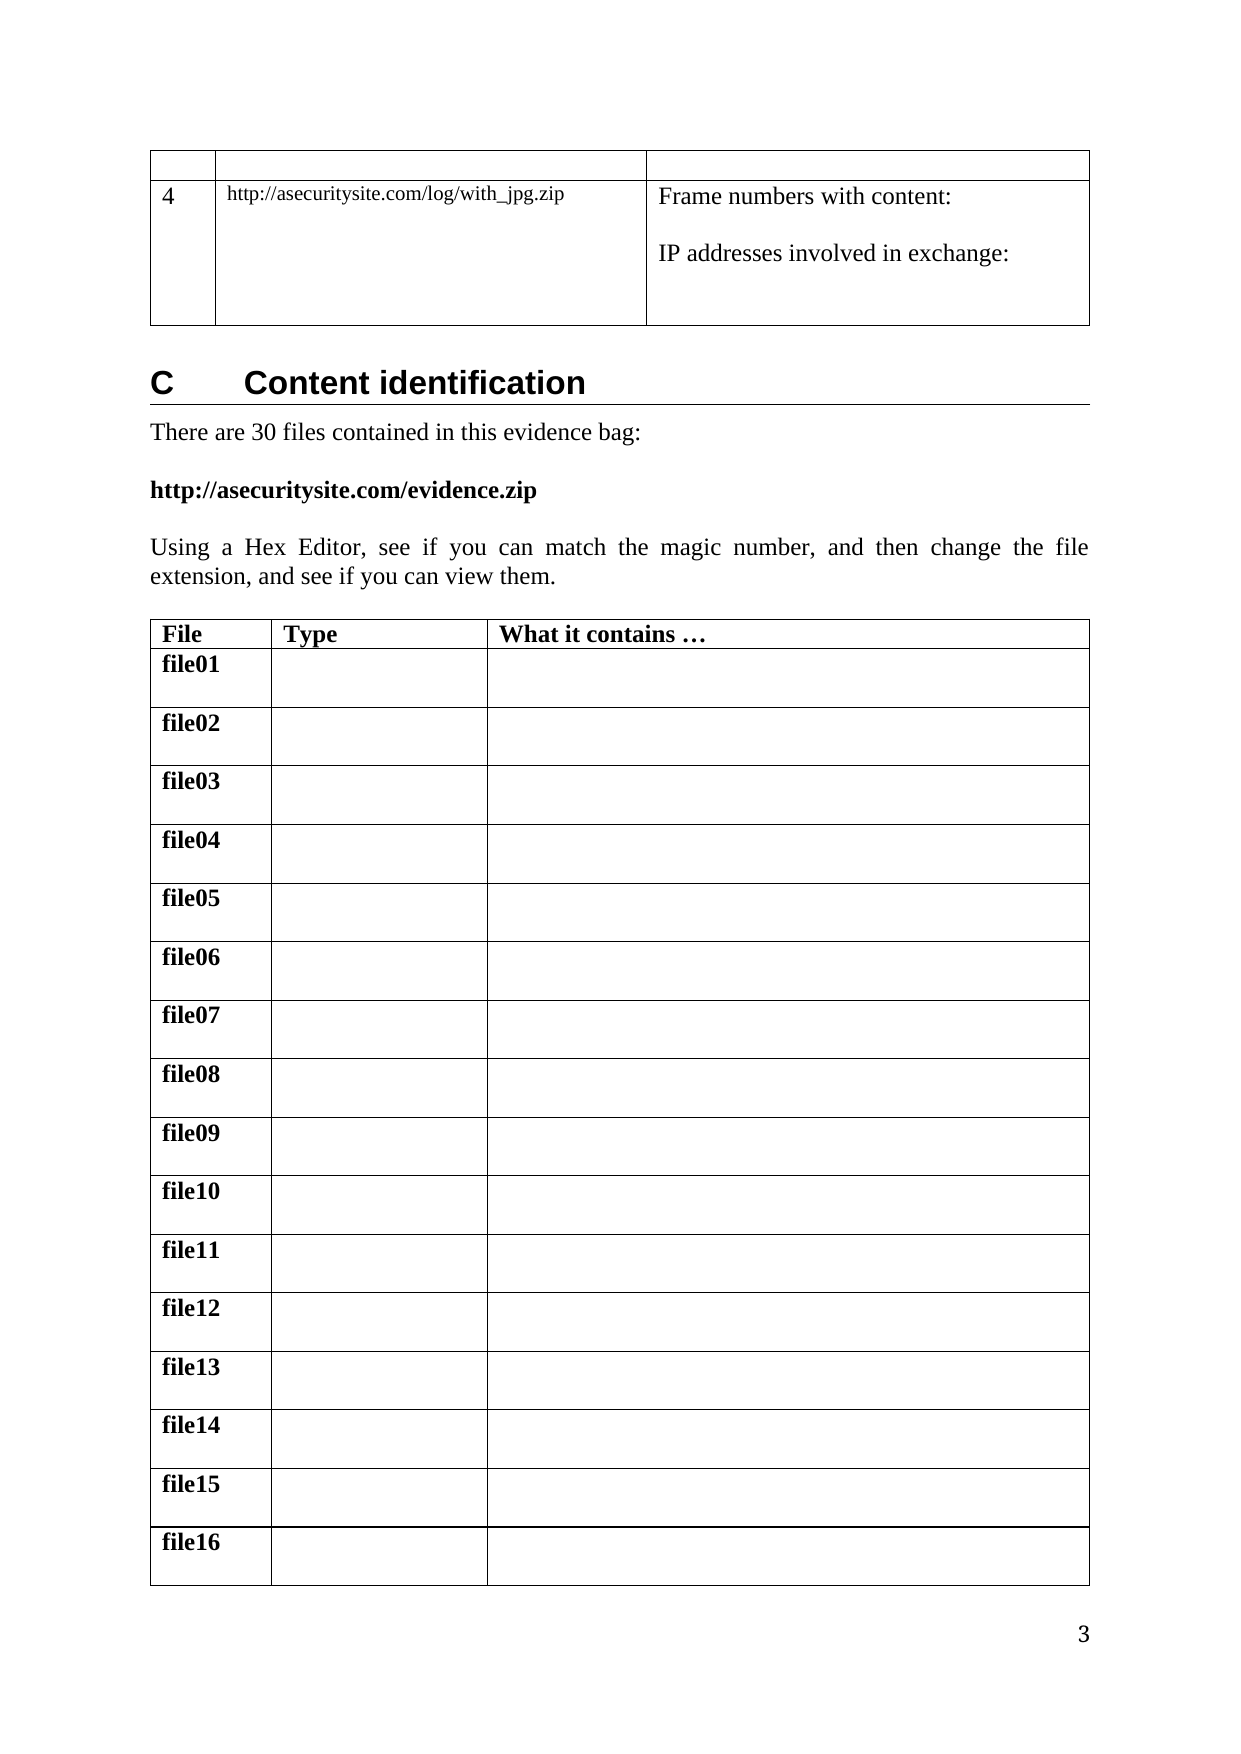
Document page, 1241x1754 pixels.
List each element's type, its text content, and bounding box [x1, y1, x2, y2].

table_cell file03 [151, 766, 271, 824]
table_cell file13 [151, 1352, 271, 1409]
table_cell [272, 1235, 487, 1292]
table_cell [488, 1293, 1089, 1351]
table_cell file06 [151, 942, 271, 999]
table_cell [488, 649, 1089, 707]
table_cell [272, 1469, 487, 1526]
table_cell [488, 708, 1089, 765]
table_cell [216, 151, 646, 180]
table_cell [272, 708, 487, 765]
table_cell [488, 1235, 1089, 1292]
table_cell file01 [151, 649, 271, 707]
table_cell [272, 1528, 487, 1585]
table_cell [272, 1001, 487, 1058]
table_cell [488, 1410, 1089, 1468]
table_cell [488, 1469, 1089, 1526]
table_cell 4 [151, 181, 215, 324]
table_cell [488, 825, 1089, 882]
table_cell [272, 766, 487, 824]
table_cell file16 [151, 1528, 271, 1585]
table_cell [272, 1059, 487, 1117]
text http://asecuritysite.com/evidence.zip [150, 475, 1090, 503]
table_cell [272, 1118, 487, 1175]
table_cell file10 [151, 1176, 271, 1234]
table_cell [272, 942, 487, 999]
table_cell file07 [151, 1001, 271, 1058]
subtitle C Content identification [150, 363, 1090, 404]
table_cell [488, 1059, 1089, 1117]
table_cell [272, 649, 487, 707]
table_cell file05 [151, 884, 271, 941]
table_cell [488, 1528, 1089, 1585]
table_cell [272, 1410, 487, 1468]
table_cell file11 [151, 1235, 271, 1292]
table_cell [272, 884, 487, 941]
table_cell [272, 1352, 487, 1409]
table_cell [272, 1176, 487, 1234]
table_header What it contains … [488, 620, 1089, 648]
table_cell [647, 181, 1089, 324]
table_cell file15 [151, 1469, 271, 1526]
table_cell 3 [151, 151, 215, 180]
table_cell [647, 151, 1089, 180]
table_cell http://asecuritysite.com/log/with_jpg.zip [216, 181, 646, 324]
table_cell [488, 884, 1089, 941]
table_cell file04 [151, 825, 271, 882]
table_cell [488, 766, 1089, 824]
table_cell file09 [151, 1118, 271, 1175]
table_cell file12 [151, 1293, 271, 1351]
table_cell [488, 1001, 1089, 1058]
text Using a Hex Editor, see if you can match the magic number, and then change the file extension, and see if you can view them. [150, 532, 1090, 590]
table_cell [488, 1352, 1089, 1409]
table_cell [272, 825, 487, 882]
table_cell [488, 1118, 1089, 1175]
table_cell [488, 942, 1089, 999]
table_cell file08 [151, 1059, 271, 1117]
table_cell [272, 1293, 487, 1351]
text There are 30 files contained in this evidence bag: [150, 417, 1090, 446]
table_cell file02 [151, 708, 271, 765]
table_header File [151, 620, 271, 648]
table_cell file14 [151, 1410, 271, 1468]
table_cell [488, 1176, 1089, 1234]
table_header Type [272, 620, 487, 648]
